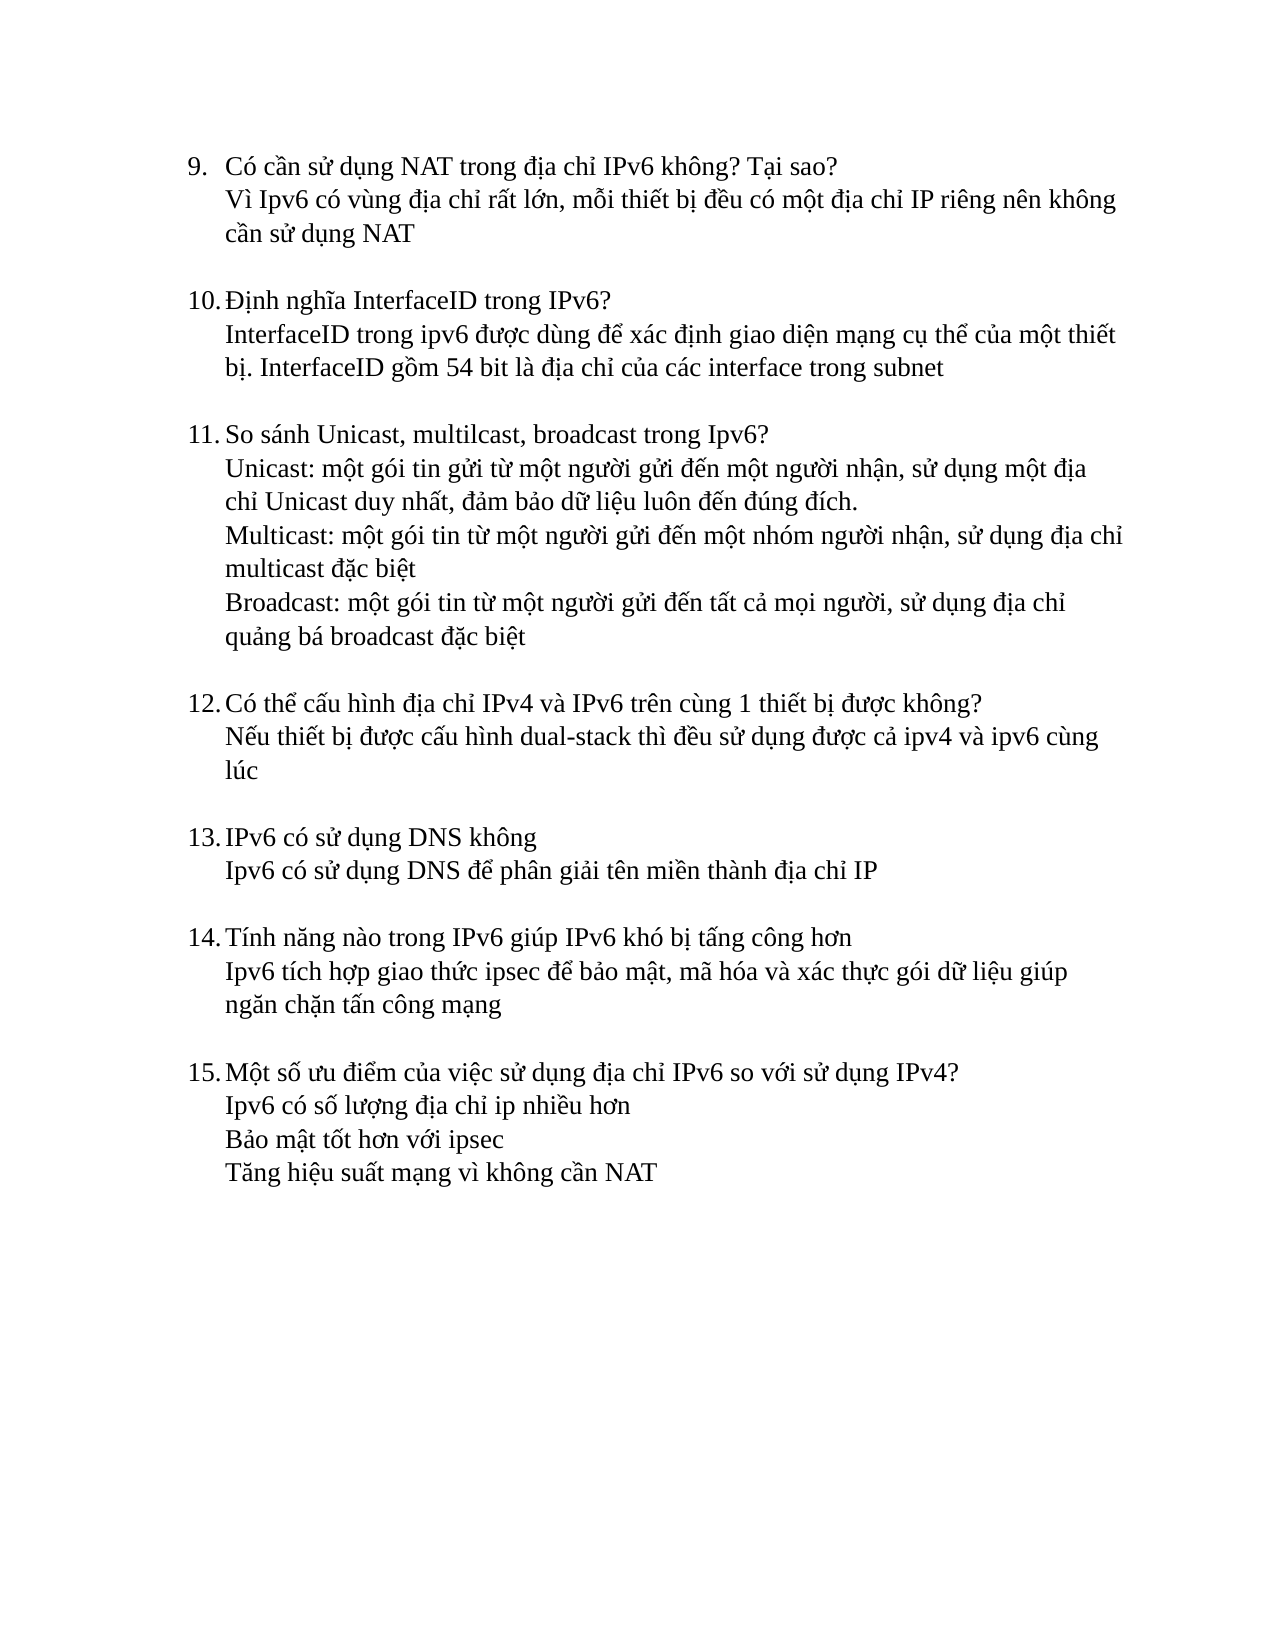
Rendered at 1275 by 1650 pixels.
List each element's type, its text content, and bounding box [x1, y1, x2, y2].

list IPv6 có sử dụng DNS không [187, 821, 1125, 852]
list Multicast: một gói tin từ một người gửi đến một nhóm người nhận, sử dụng địa chỉ multicast đặc biệt [225, 519, 1125, 584]
list Broadcast: một gói tin từ một người gửi đến tất cả mọi người, sử dụng địa chỉ quảng bá broadcast đặc biệt [225, 586, 1125, 651]
list Unicast: một gói tin gửi từ một người gửi đến một người nhận, sử dụng một địa chỉ Unicast duy nhất, đảm bảo dữ liệu luôn đến đúng đích. [225, 452, 1125, 517]
list So sánh Unicast, multilcast, broadcast trong Ipv6? [187, 418, 1125, 449]
list Định nghĩa InterfaceID trong IPv6? [187, 284, 1125, 315]
list Ipv6 tích hợp giao thức ipsec để bảo mật, mã hóa và xác thực gói dữ liệu giúp ngăn chặn tấn công mạng [225, 955, 1125, 1020]
list Nếu thiết bị được cấu hình dual-stack thì đều sử dụng được cả ipv4 và ipv6 cùng lúc [225, 720, 1125, 785]
list Vì Ipv6 có vùng địa chỉ rất lớn, mỗi thiết bị đều có một địa chỉ IP riêng nên không cần sử dụng NAT [225, 183, 1125, 248]
list Tăng hiệu suất mạng vì không cần NAT [225, 1156, 1125, 1187]
list InterfaceID trong ipv6 được dùng để xác định giao diện mạng cụ thể của một thiết bị. InterfaceID gồm 54 bit là địa chỉ của các interface trong subnet [225, 318, 1125, 382]
list Có cần sử dụng NAT trong địa chỉ IPv6 không? Tại sao? [187, 150, 1125, 181]
list Ipv6 có số lượng địa chỉ ip nhiều hơn [225, 1089, 1125, 1120]
list Bảo mật tốt hơn với ipsec [225, 1123, 1125, 1154]
list Tính năng nào trong IPv6 giúp IPv6 khó bị tấng công hơn [187, 921, 1125, 953]
list Ipv6 có sử dụng DNS để phân giải tên miền thành địa chỉ IP [225, 854, 1125, 886]
list Một số ưu điểm của việc sử dụng địa chỉ IPv6 so với sử dụng IPv4? [187, 1056, 1125, 1087]
list Có thể cấu hình địa chỉ IPv4 và IPv6 trên cùng 1 thiết bị được không? [187, 687, 1125, 718]
